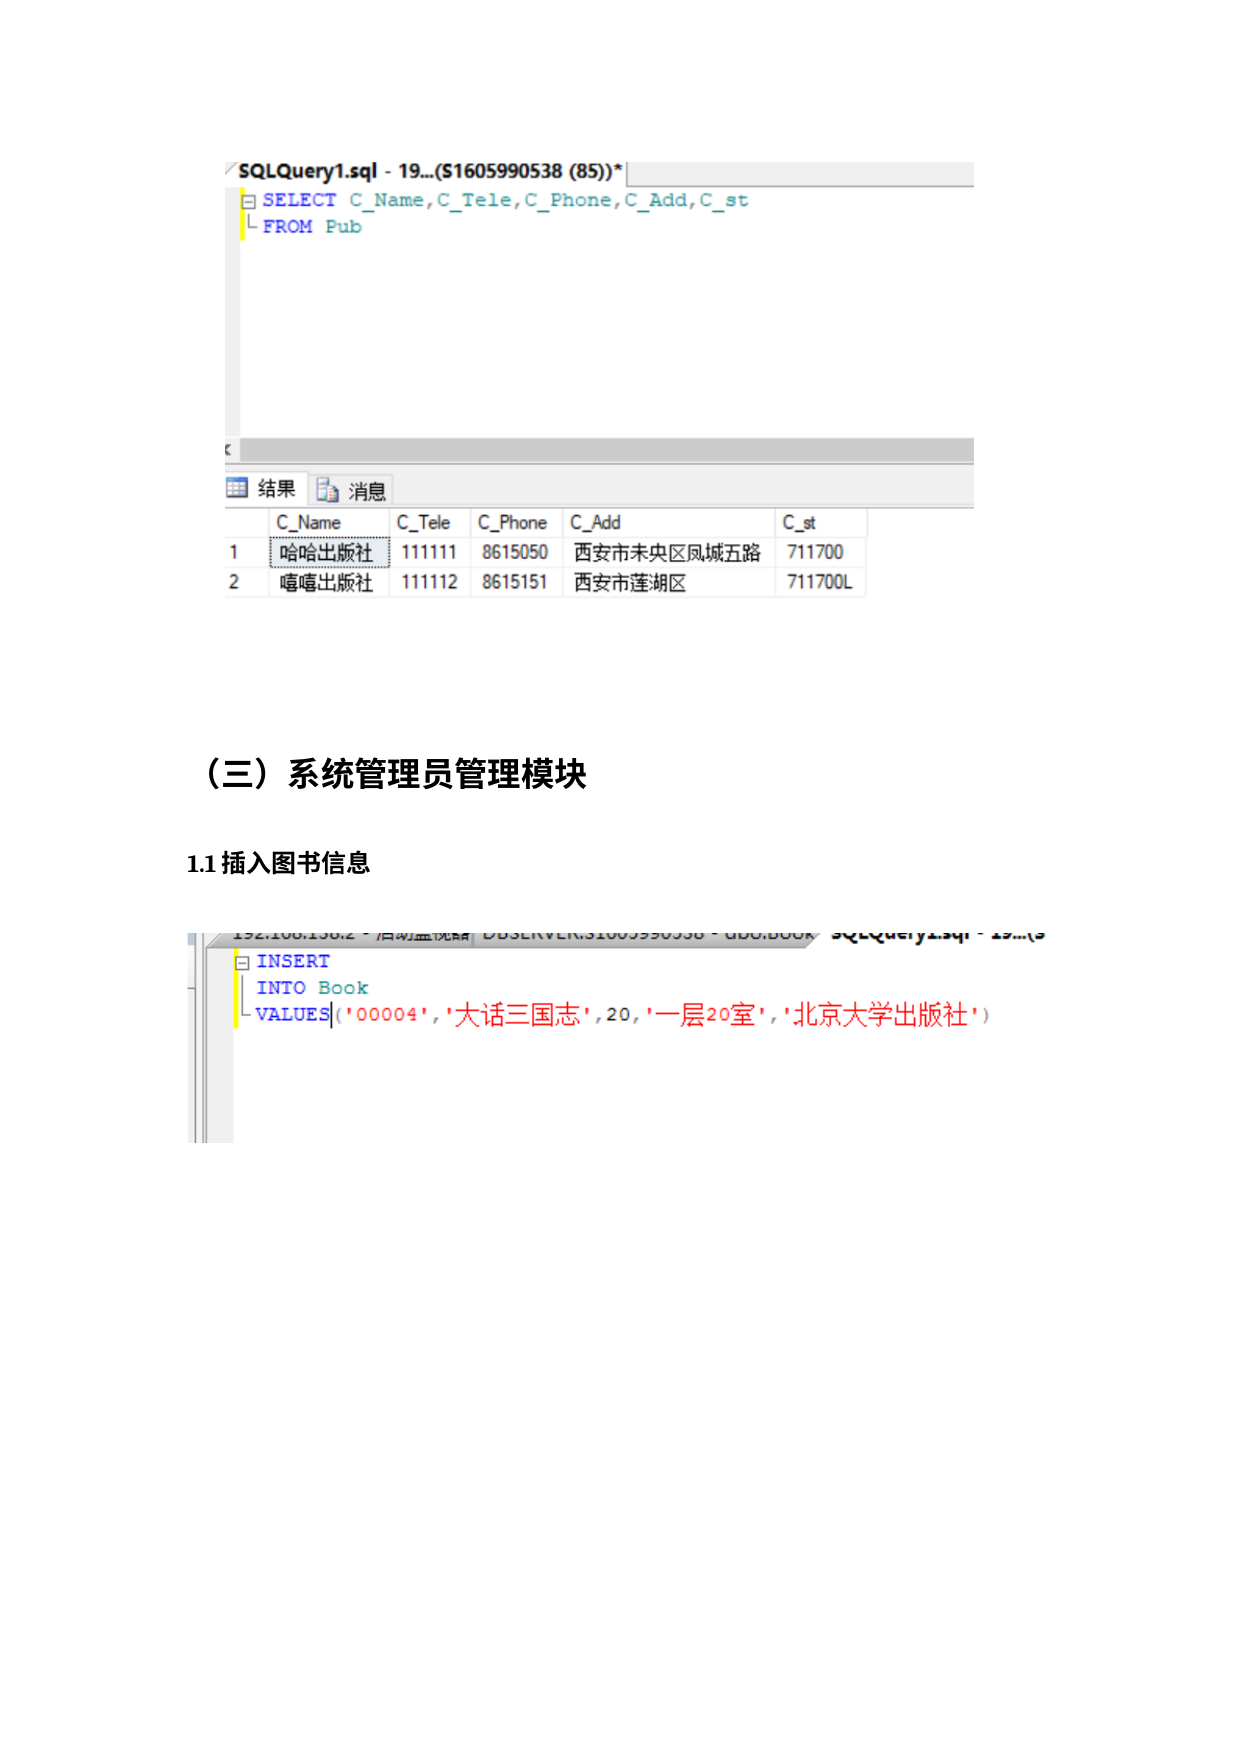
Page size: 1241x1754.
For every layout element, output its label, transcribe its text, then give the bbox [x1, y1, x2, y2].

text （三）系统管理员管理模块 [187, 739, 1053, 804]
picture [225, 162, 974, 630]
text 1.1插入图书信息 [187, 829, 1053, 894]
picture [187, 933, 1047, 1143]
